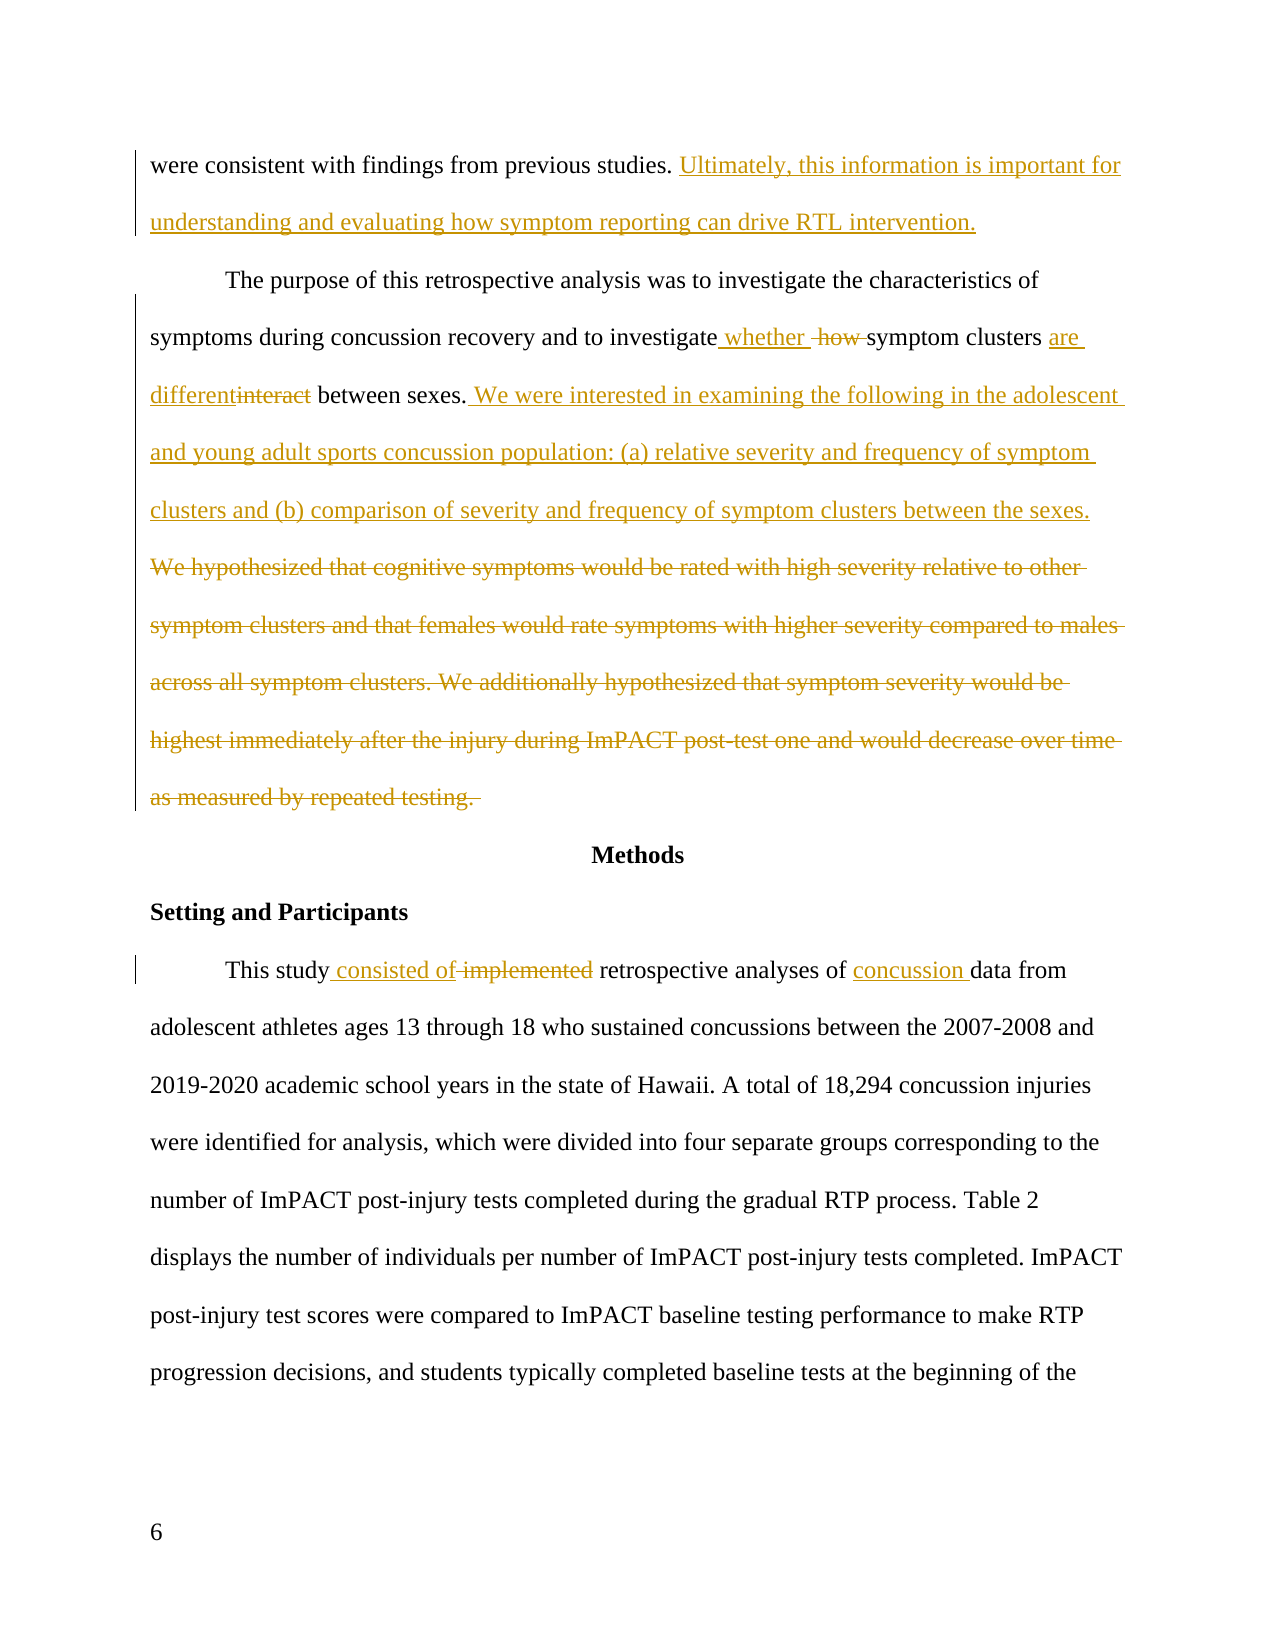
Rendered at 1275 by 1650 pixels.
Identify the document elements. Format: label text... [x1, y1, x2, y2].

text The purpose of this retrospective analysis was to investigate the characteristics of symptoms during concussion recovery and to investigatesymptom clusters between sexes. [150, 265, 1125, 626]
subtitle Methods [150, 840, 1125, 869]
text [150, 150, 1125, 236]
text The purpose of this retrospective analysis was to investigate the characteristics of symptoms during concussion recovery and to investigatesymptom clusters between sexes. [150, 627, 1125, 811]
subtitle Setting and Participants [150, 897, 1125, 926]
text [150, 955, 1125, 1386]
